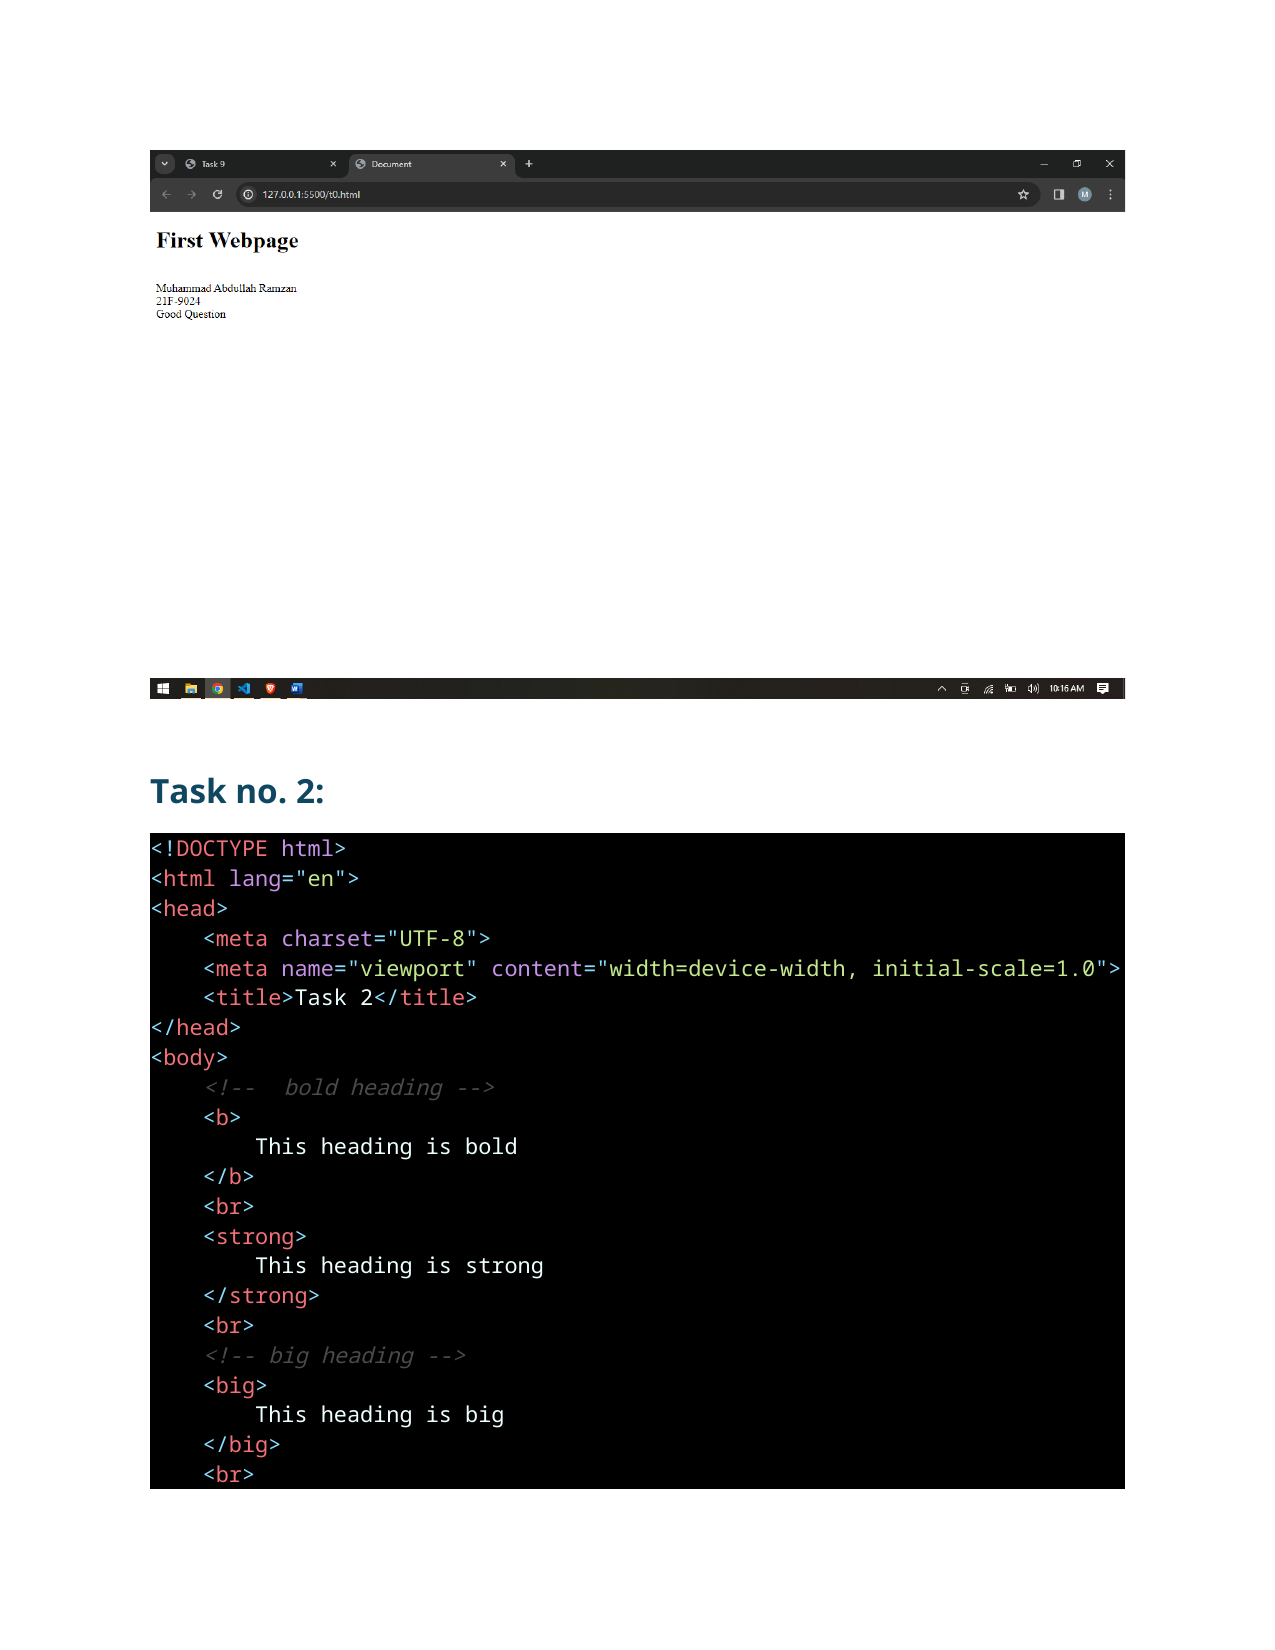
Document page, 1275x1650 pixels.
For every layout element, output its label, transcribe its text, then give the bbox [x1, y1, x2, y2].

text <br> [150, 1310, 1125, 1340]
text </strong> [150, 1280, 1125, 1310]
picture [150, 150, 1125, 699]
text <meta charset="UTF-8"> [150, 923, 1125, 952]
text <big> [150, 1369, 1125, 1399]
text <title>Task 2</title> [150, 982, 1125, 1012]
text This heading is bold [150, 1131, 1125, 1161]
text </b> [150, 1161, 1125, 1191]
text <b> [150, 1101, 1125, 1131]
text </head> [150, 1012, 1125, 1042]
text Task no. 2: [150, 768, 1125, 813]
text <body> [150, 1042, 1125, 1072]
text </big> [150, 1429, 1125, 1459]
text <!-- bold heading --> [150, 1072, 1125, 1101]
text <!-- big heading --> [150, 1340, 1125, 1369]
text <strong> [150, 1221, 1125, 1250]
text This heading is strong [150, 1250, 1125, 1280]
text <br> [150, 1459, 1125, 1489]
text This heading is big [150, 1399, 1125, 1429]
text <html lang="en"> [150, 863, 1125, 893]
text <head> [150, 893, 1125, 923]
text <br> [150, 1191, 1125, 1221]
text <meta name="viewport" content="width=device-width, initial-scale=1.0"> [150, 952, 1125, 982]
text <!DOCTYPE html> [150, 833, 1125, 863]
